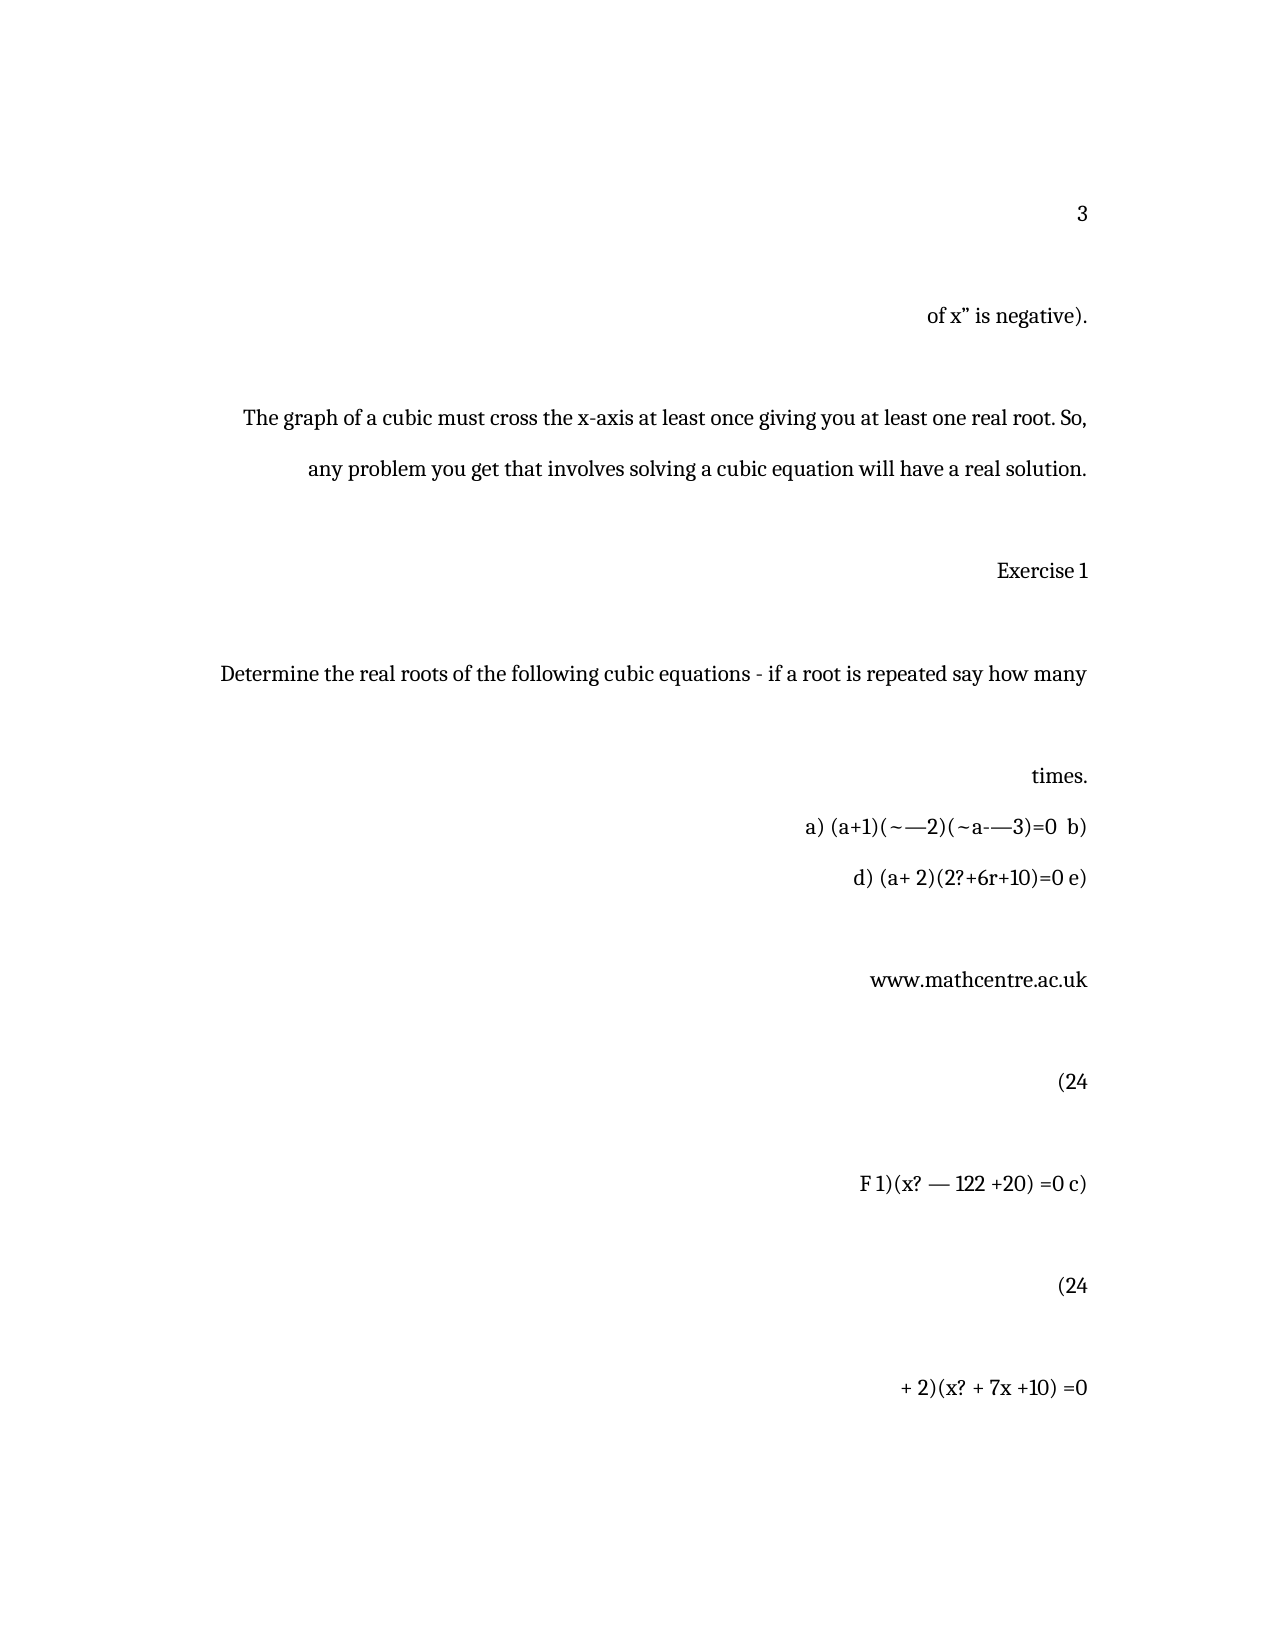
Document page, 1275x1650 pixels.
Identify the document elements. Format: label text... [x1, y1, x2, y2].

text (24 [187, 1273, 1087, 1299]
text Determine the real roots of the following cubic equations - if a root is repeated say how many [187, 660, 1087, 687]
text 3 [187, 201, 1087, 227]
text d) (a+ 2)(2?+6r+10)=0 e) [187, 864, 1087, 891]
text + 2)(x? + 7x +10) =0 [187, 1375, 1087, 1401]
text The graph of a cubic must cross the x-axis at least once giving you at least one real root. So, [187, 405, 1087, 432]
text F 1)(x? — 122 +20) =0 c) [187, 1171, 1087, 1197]
text (24 [187, 1069, 1087, 1095]
text times. [187, 762, 1087, 789]
text of x” is negative). [187, 303, 1087, 329]
text a) (a+1)(~—2)(~a-—3)=0 b) [187, 813, 1087, 840]
text Exercise 1 [187, 558, 1087, 585]
text www.mathcentre.ac.uk [187, 967, 1087, 993]
text any problem you get that involves solving a cubic equation will have a real solution. [187, 456, 1087, 483]
